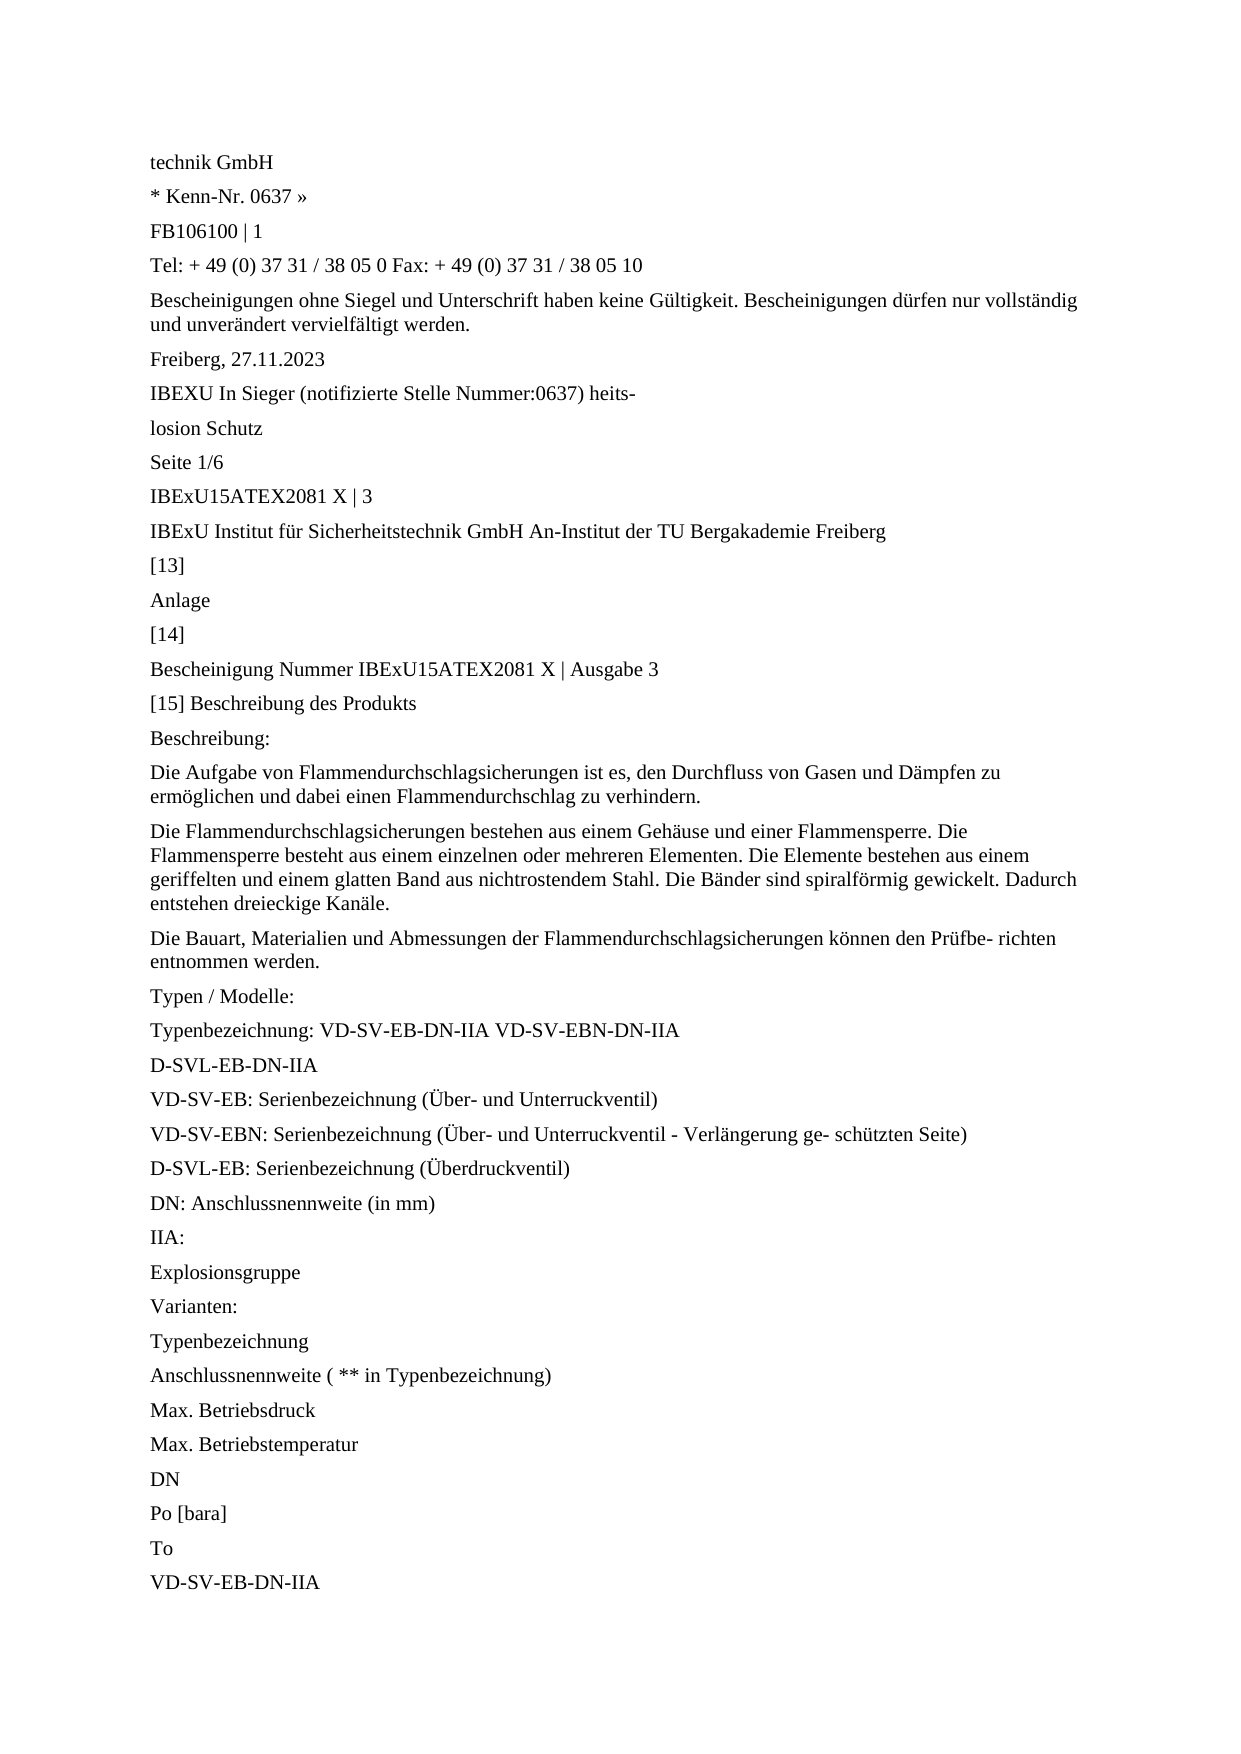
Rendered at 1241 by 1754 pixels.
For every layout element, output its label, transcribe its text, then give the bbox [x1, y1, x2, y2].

text VD-SV-EB: Serienbezeichnung (Über- und Unterruckventil) [150, 1087, 1090, 1111]
text VD-SV-EBN: Serienbezeichnung (Über- und Unterruckventil - Verlängerung ge- schützten Seite) [150, 1122, 1090, 1146]
text IBExU Institut für Sicherheitstechnik GmbH An-Institut der TU Bergakademie Freiberg [150, 519, 1090, 543]
text Max. Betriebsdruck [150, 1398, 1090, 1422]
text Typenbezeichnung [150, 1329, 1090, 1353]
text Explosionsgruppe [150, 1260, 1090, 1284]
text Seite 1/6 [150, 450, 1090, 474]
text VD-SV-EB-DN-IIA [150, 1570, 1090, 1594]
text Typenbezeichnung: VD-SV-EB-DN-IIA VD-SV-EBN-DN-IIA [150, 1018, 1090, 1042]
text Varianten: [150, 1294, 1090, 1318]
text [14] [150, 622, 1090, 646]
text Freiberg, 27.11.2023 [150, 346, 1090, 371]
text Anlage [150, 588, 1090, 612]
text Bescheinigung Nummer IBExU15ATEX2081 X | Ausgabe 3 [150, 657, 1090, 681]
text IBEXU In Sieger (notifizierte Stelle Nummer:0637) heits- [150, 381, 1090, 405]
text * Kenn-Nr. 0637 » [150, 184, 1090, 208]
text Die Flammendurchschlagsicherungen bestehen aus einem Gehäuse und einer Flammensperre. Die Flammensperre besteht aus einem einzelnen oder mehreren Elementen. Die Elemente bestehen aus einem geriffelten und einem glatten Band aus nichtrostendem Stahl. Die Bänder sind spiralförmig gewickelt. Dadurch entstehen dreieckige Kanäle. [150, 819, 1090, 915]
text Typen / Modelle: [150, 984, 1090, 1008]
text FB106100 | 1 [150, 219, 1090, 243]
text Bescheinigungen ohne Siegel und Unterschrift haben keine Gültigkeit. Bescheinigungen dürfen nur vollständig und unverändert vervielfältigt werden. [150, 288, 1090, 336]
text D-SVL-EB: Serienbezeichnung (Überdruckventil) [150, 1156, 1090, 1180]
text Max. Betriebstemperatur [150, 1432, 1090, 1456]
text Tel: + 49 (0) 37 31 / 38 05 0 Fax: + 49 (0) 37 31 / 38 05 10 [150, 253, 1090, 277]
text DN: Anschlussnennweite (in mm) [150, 1191, 1090, 1215]
text [13] [150, 553, 1090, 577]
text technik GmbH [150, 150, 1090, 174]
text [15] Beschreibung des Produkts [150, 691, 1090, 715]
text Die Bauart, Materialien und Abmessungen der Flammendurchschlagsicherungen können den Prüfbe- richten entnommen werden. [150, 925, 1090, 973]
text IIA: [150, 1225, 1090, 1249]
text losion Schutz [150, 415, 1090, 439]
text Die Aufgabe von Flammendurchschlagsicherungen ist es, den Durchfluss von Gasen und Dämpfen zu ermöglichen und dabei einen Flammendurchschlag zu verhindern. [150, 760, 1090, 808]
text IBExU15ATEX2081 X | 3 [150, 484, 1090, 508]
text To [150, 1536, 1090, 1560]
text D-SVL-EB-DN-IIA [150, 1053, 1090, 1077]
text Beschreibung: [150, 726, 1090, 750]
text Anschlussnennweite ( ** in Typenbezeichnung) [150, 1363, 1090, 1387]
text DN [150, 1467, 1090, 1491]
text Po [bara] [150, 1501, 1090, 1525]
